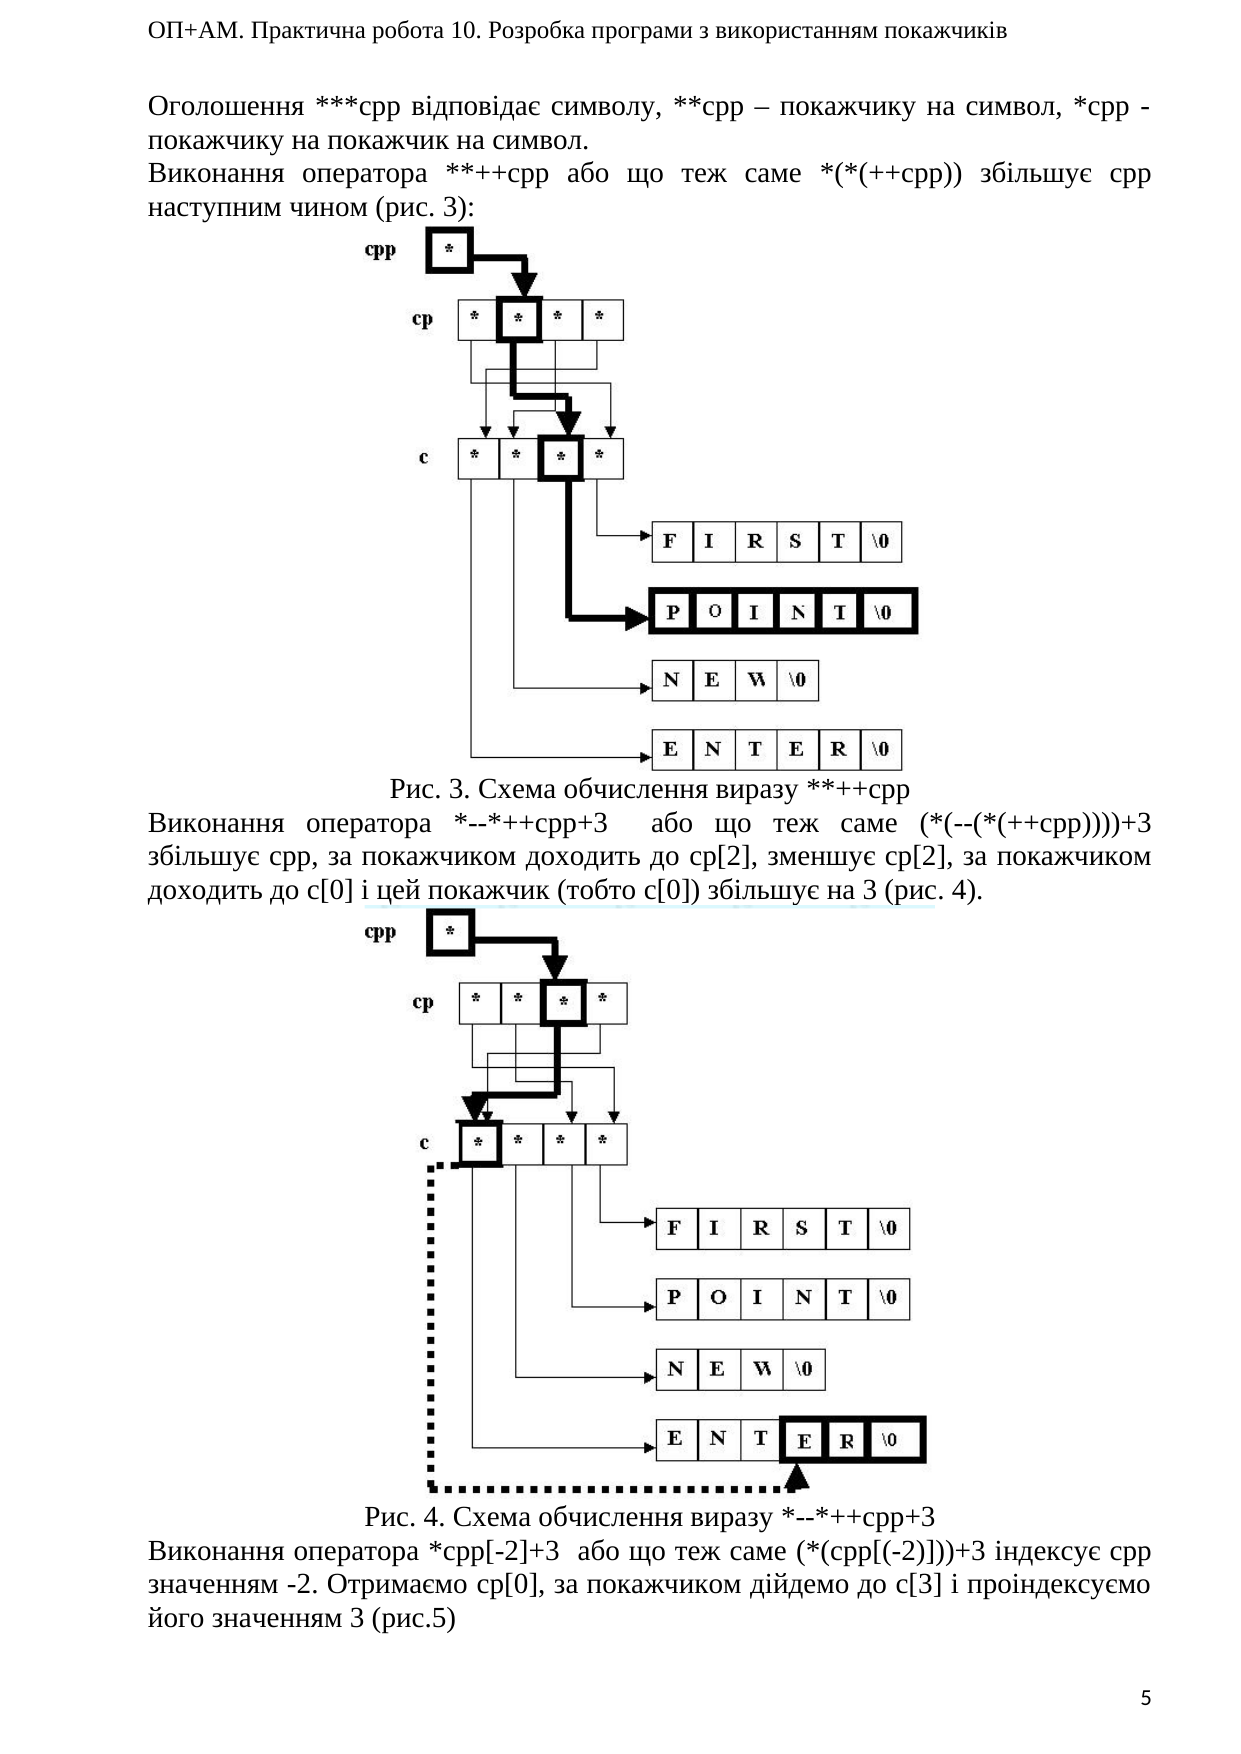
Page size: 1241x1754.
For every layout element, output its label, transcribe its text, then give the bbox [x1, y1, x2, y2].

text Виконання оператора **++cpp або що теж саме *(*(++cpp)) збільшує cpp наступним чином (рис. 3): [148, 156, 1152, 223]
text Рис. 3. Схема обчислення виразу **++cpp [148, 771, 1152, 805]
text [148, 88, 1152, 156]
text Виконання оператора *--*++cpp+3 або що теж саме (*(--(*(++cpp))))+3 збільшує cpp, за покажчиком доходить до cp[2], зменшує cp[2], за покажчиком доходить до c[0] і цей покажчик (тобто c[0]) збільшує на 3 (рис. 4). [148, 805, 1152, 905]
picture [362, 222, 937, 772]
text Виконання оператора *cpp[-2]+3 або що теж саме (*(cpp[(-2)]))+3 індексує cpp значенням -2. Отримаємо cp[0], за покажчиком дійдемо до c[3] і проіндексуємо його значенням 3 (рис.5) [148, 1533, 1152, 1633]
picture [364, 905, 935, 1499]
text Рис. 4. Схема обчислення виразу *--*++cpp+3 [148, 1499, 1152, 1533]
